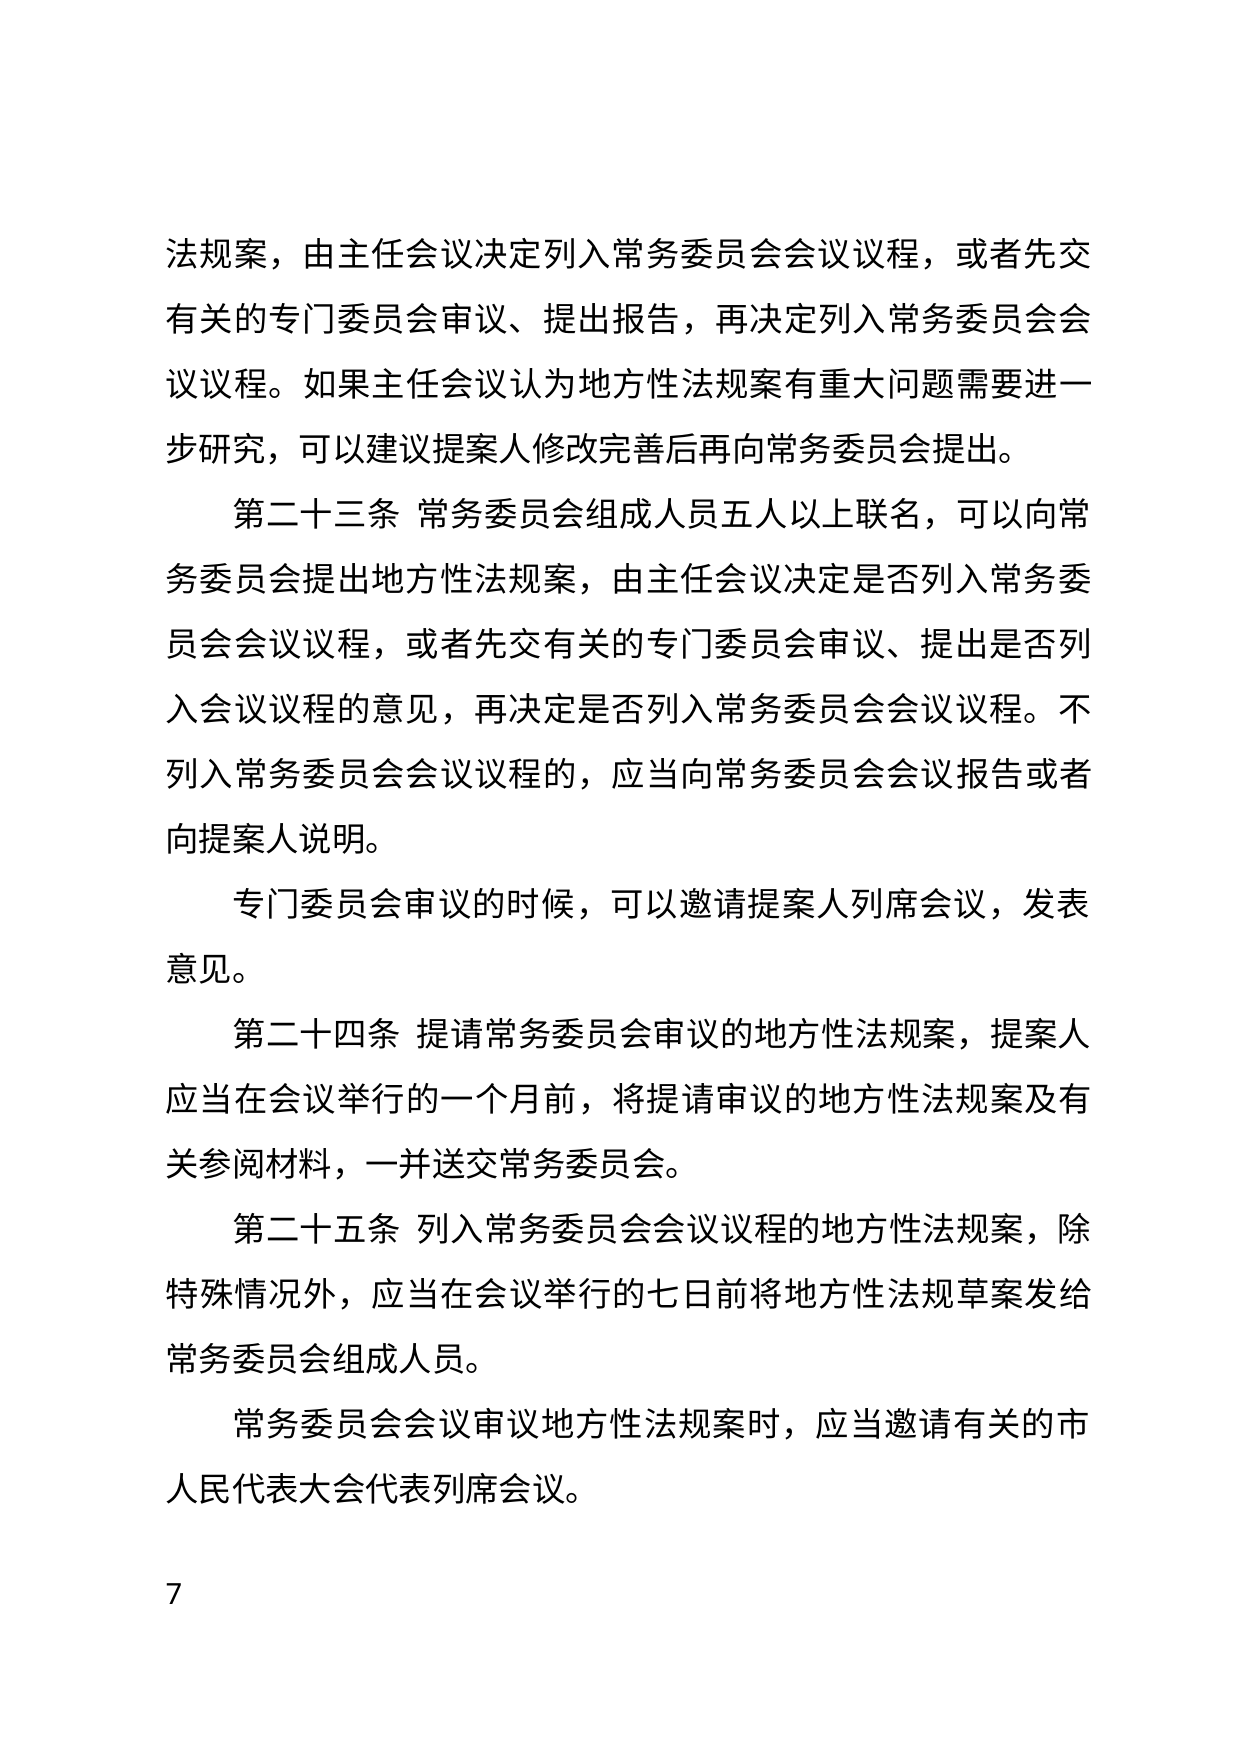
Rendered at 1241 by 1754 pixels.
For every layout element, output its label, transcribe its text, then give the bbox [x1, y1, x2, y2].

text 第二十三条 常务委员会组成人员五人以上联名，可以向常务委员会提出地方性法规案，由主任会议决定是否列入常务委员会会议议程，或者先交有关的专门委员会审议、提出是否列入会议议程的意见，再决定是否列入常务委员会会议议程。不列入常务委员会会议议程的，应当向常务委员会会议报告或者向提案人说明。 [165, 479, 1093, 869]
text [165, 219, 1093, 479]
text 常务委员会会议审议地方性法规案时，应当邀请有关的市人民代表大会代表列席会议。 [165, 1389, 1093, 1519]
text 第二十四条 提请常务委员会审议的地方性法规案，提案人应当在会议举行的一个月前，将提请审议的地方性法规案及有关参阅材料，一并送交常务委员会。 [165, 999, 1093, 1194]
text 第二十五条 列入常务委员会会议议程的地方性法规案，除特殊情况外，应当在会议举行的七日前将地方性法规草案发给常务委员会组成人员。 [165, 1194, 1093, 1389]
text 专门委员会审议的时候，可以邀请提案人列席会议，发表意见。 [165, 869, 1093, 999]
